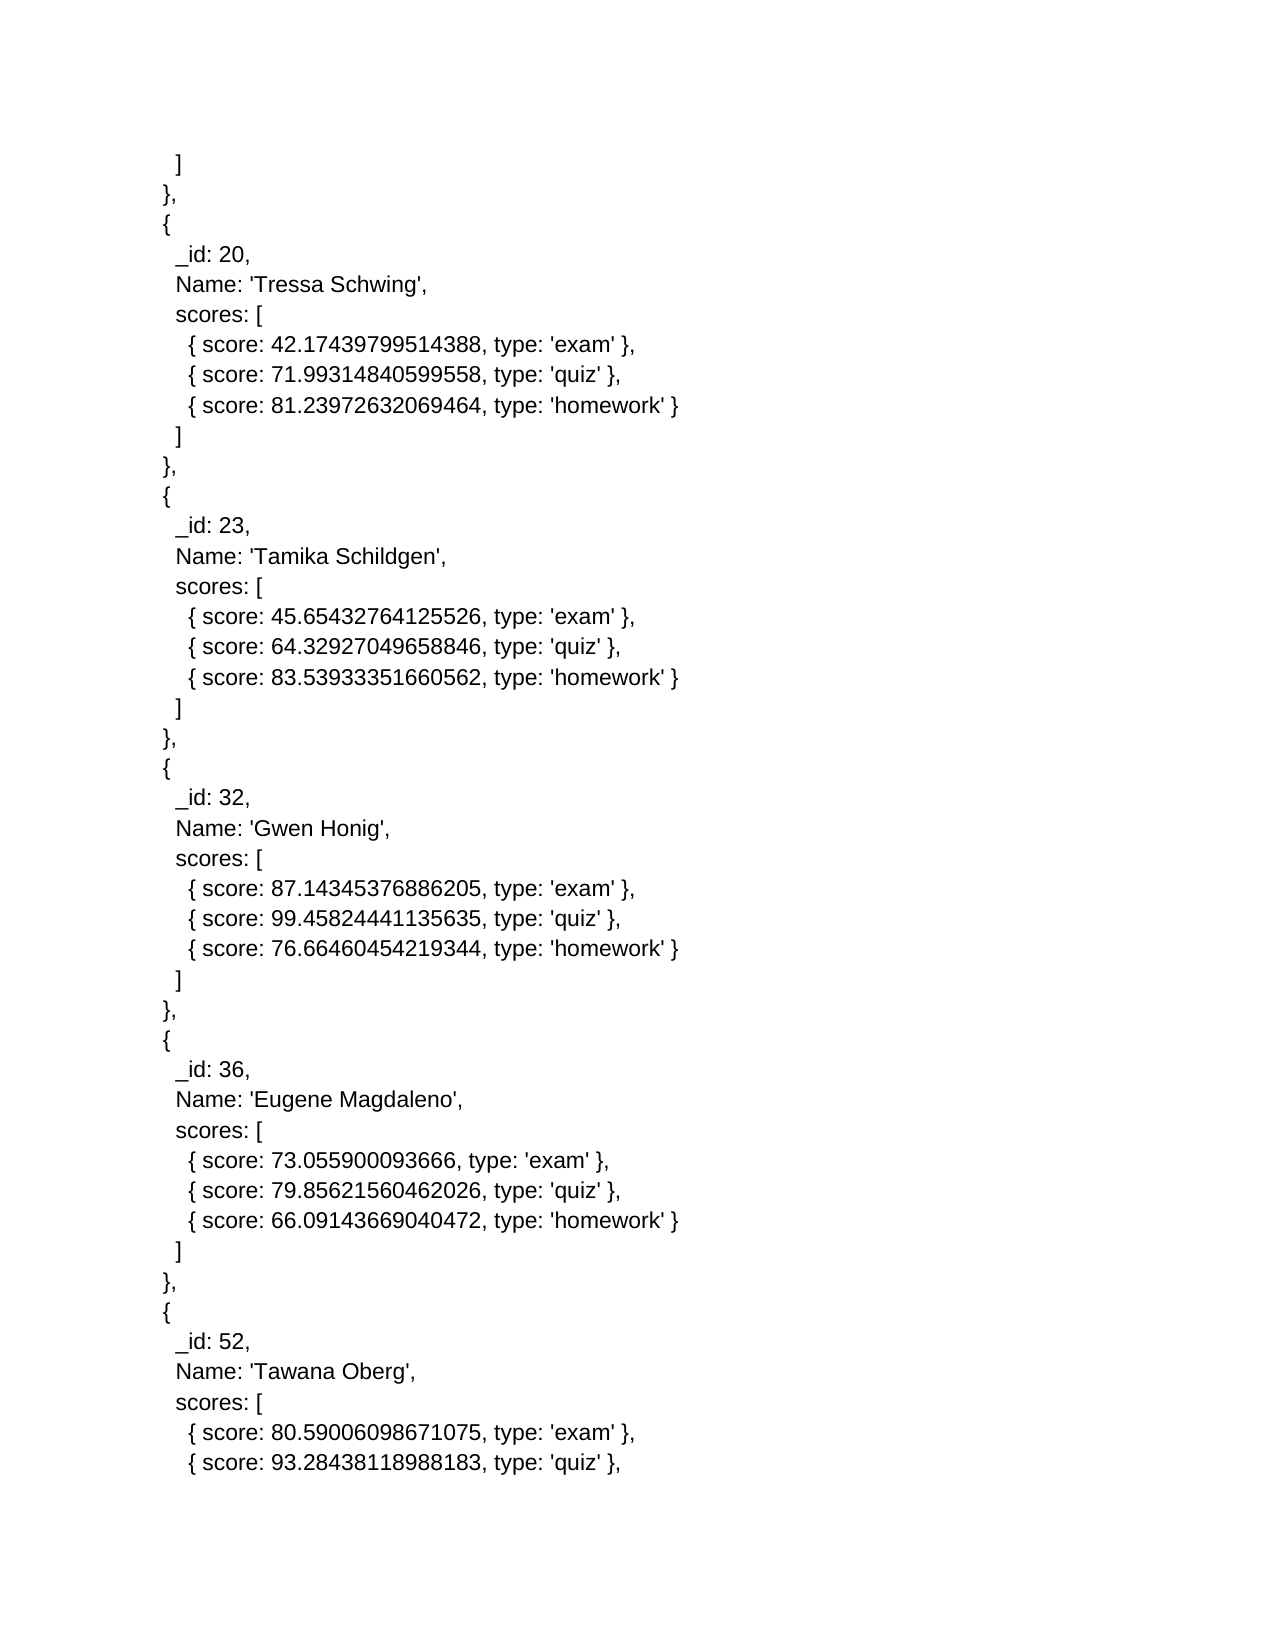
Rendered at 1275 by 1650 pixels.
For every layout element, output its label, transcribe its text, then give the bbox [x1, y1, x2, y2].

text Name: 'Gwen Honig', [150, 814, 1125, 841]
text scores: [ [150, 1388, 1125, 1415]
text scores: [ [150, 301, 1125, 327]
text { score: 81.23972632069464, type: 'homework' } [150, 392, 1125, 418]
text scores: [ [150, 845, 1125, 871]
text Name: 'Tressa Schwing', [150, 271, 1125, 297]
text _id: 52, [150, 1328, 1125, 1354]
text { score: 76.66460454219344, type: 'homework' } [150, 935, 1125, 962]
text { score: 93.28438118988183, type: 'quiz' }, [150, 1449, 1125, 1475]
text { [150, 1026, 1125, 1052]
text }, [150, 1268, 1125, 1294]
text { [150, 482, 1125, 509]
text { [150, 210, 1125, 237]
text }, [150, 452, 1125, 478]
text { score: 83.53933351660562, type: 'homework' } [150, 663, 1125, 690]
text scores: [ [150, 1117, 1125, 1143]
text scores: [ [150, 573, 1125, 599]
text ] [150, 150, 1125, 176]
text }, [150, 724, 1125, 750]
text _id: 20, [150, 241, 1125, 267]
text _id: 23, [150, 512, 1125, 539]
text { score: 71.99314840599558, type: 'quiz' }, [150, 361, 1125, 388]
text { score: 42.17439799514388, type: 'exam' }, [150, 331, 1125, 358]
text { [150, 754, 1125, 781]
text _id: 32, [150, 784, 1125, 811]
text ] [150, 694, 1125, 720]
text { score: 87.14345376886205, type: 'exam' }, [150, 875, 1125, 901]
text { [150, 1298, 1125, 1324]
text { score: 99.45824441135635, type: 'quiz' }, [150, 905, 1125, 932]
text Name: 'Eugene Magdaleno', [150, 1086, 1125, 1113]
text _id: 36, [150, 1056, 1125, 1083]
text { score: 73.055900093666, type: 'exam' }, [150, 1147, 1125, 1173]
text { score: 79.85621560462026, type: 'quiz' }, [150, 1177, 1125, 1203]
text ] [150, 966, 1125, 992]
text { score: 66.09143669040472, type: 'homework' } [150, 1207, 1125, 1234]
text Name: 'Tawana Oberg', [150, 1358, 1125, 1385]
text ] [150, 422, 1125, 448]
text Name: 'Tamika Schildgen', [150, 543, 1125, 569]
text { score: 45.65432764125526, type: 'exam' }, [150, 603, 1125, 629]
text { score: 80.59006098671075, type: 'exam' }, [150, 1419, 1125, 1445]
text }, [150, 996, 1125, 1022]
text }, [150, 180, 1125, 207]
text { score: 64.32927049658846, type: 'quiz' }, [150, 633, 1125, 660]
text ] [150, 1237, 1125, 1264]
